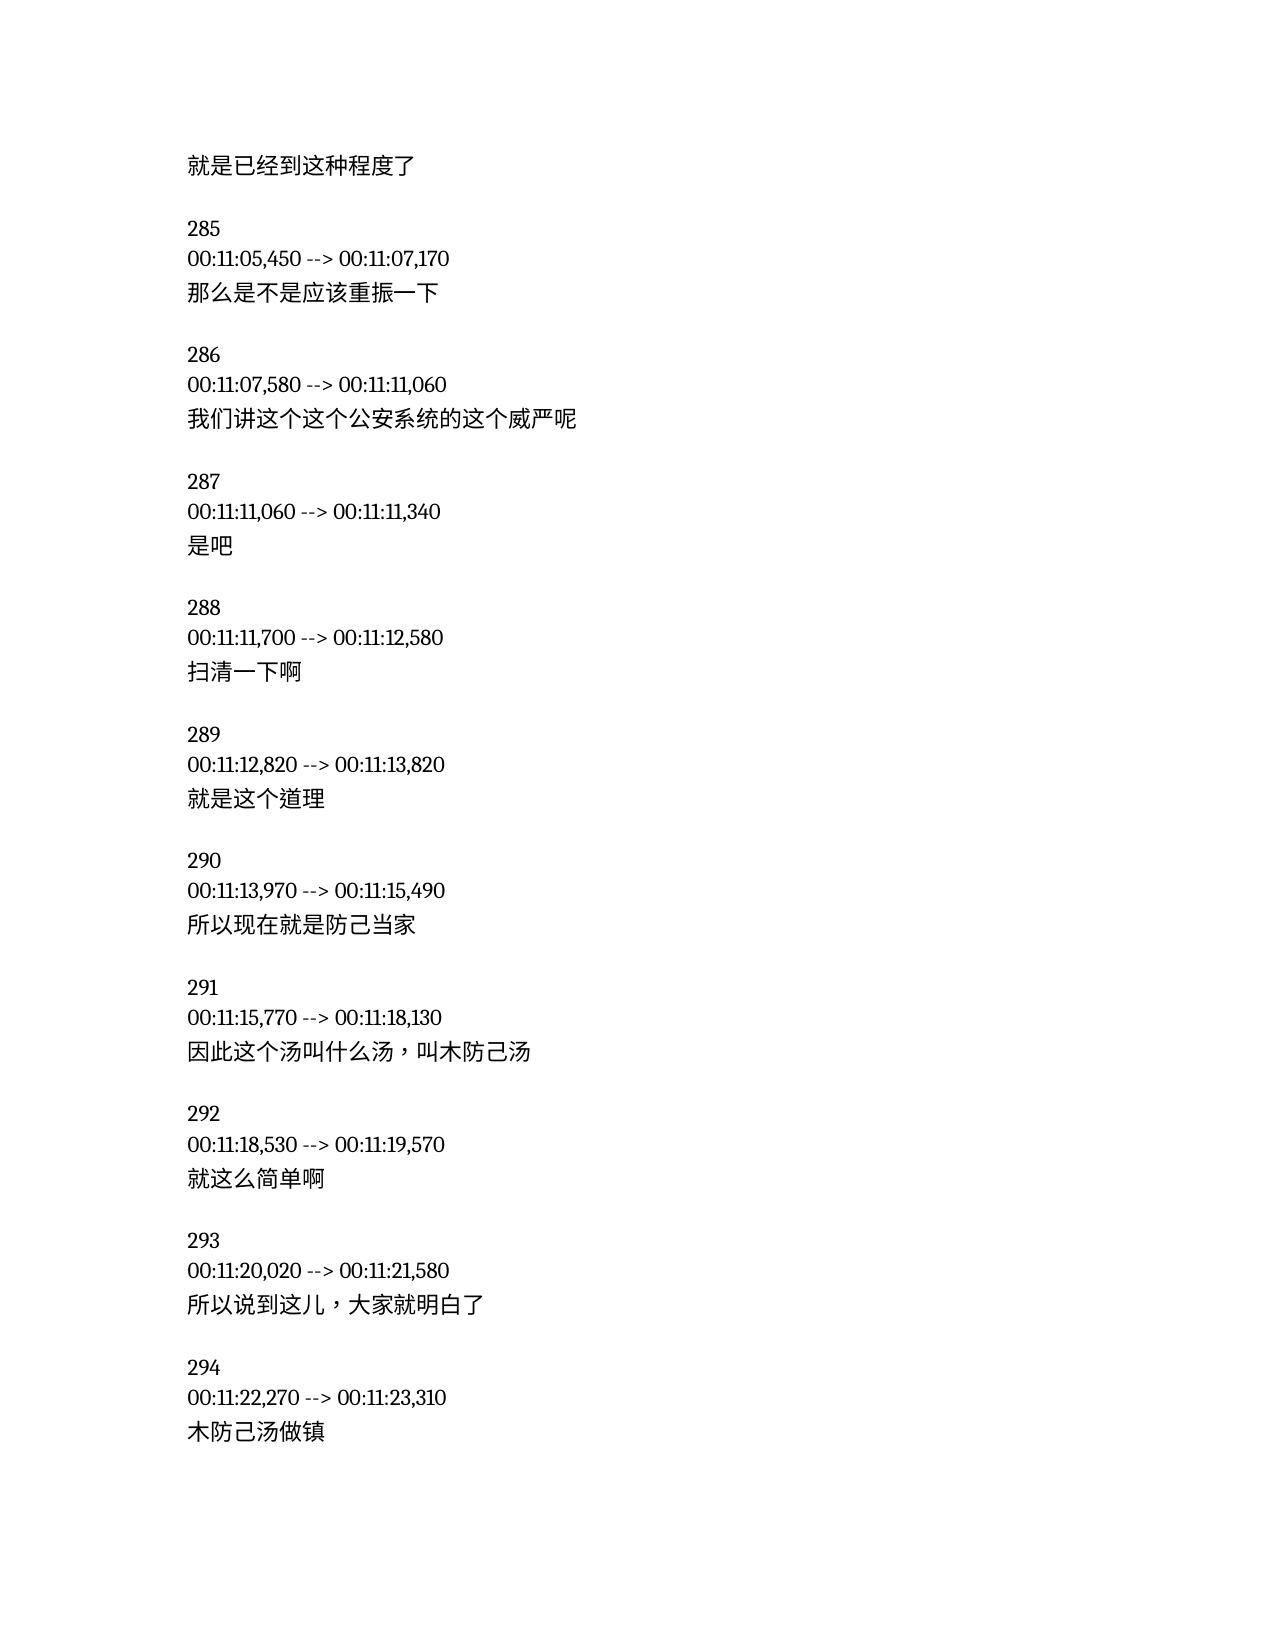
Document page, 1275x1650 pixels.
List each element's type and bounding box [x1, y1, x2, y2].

text [187, 150, 1087, 1477]
